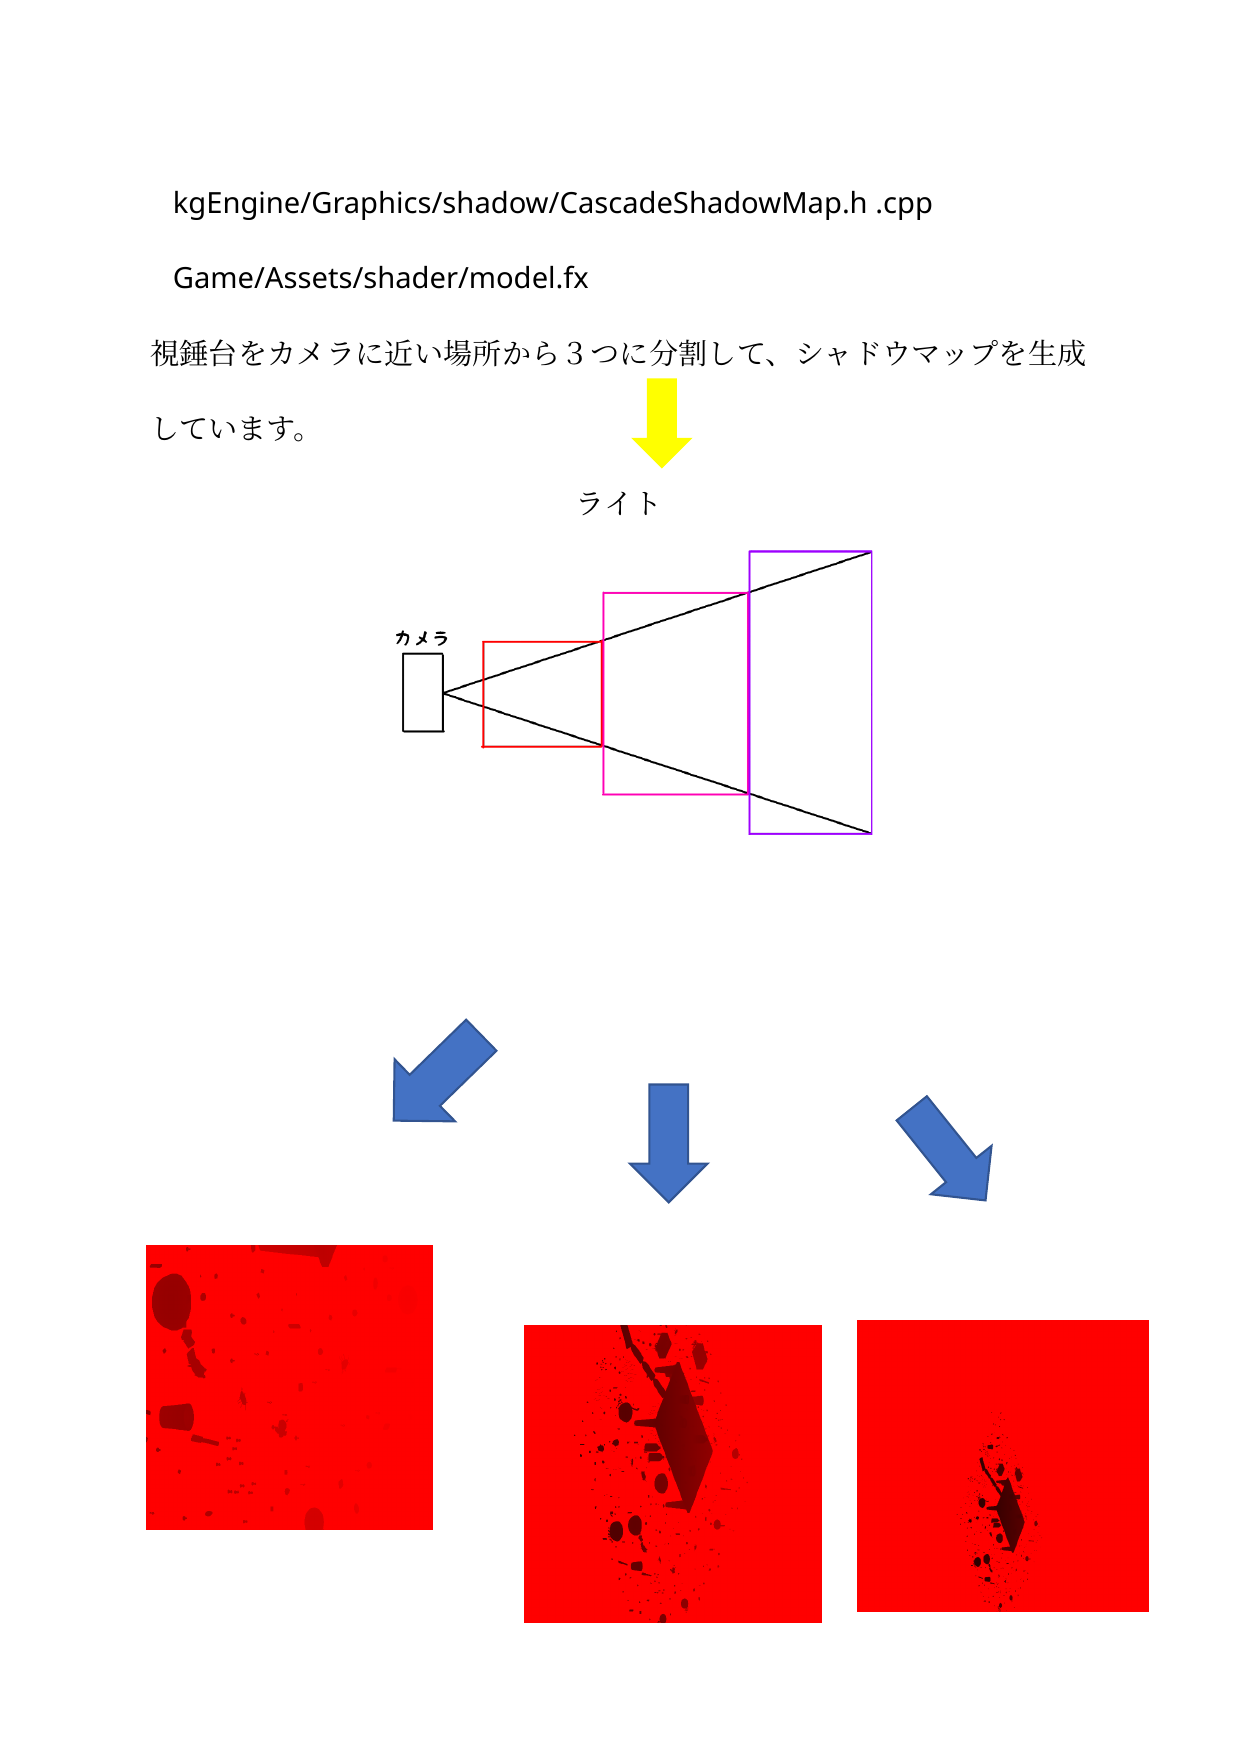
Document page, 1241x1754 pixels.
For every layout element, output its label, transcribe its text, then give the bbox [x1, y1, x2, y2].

picture [524, 1325, 822, 1623]
picture [367, 550, 873, 835]
text Game/Assets/shader/model.fx [150, 239, 1090, 314]
picture [146, 1245, 433, 1530]
text ライト [150, 464, 1090, 539]
text kgEngine/Graphics/shadow/CascadeShadowMap.h .cpp [150, 164, 1090, 239]
text 視錘台をカメラに近い場所から３つに分割して、シャドウマップを生成しています。 [150, 314, 1090, 464]
picture [857, 1320, 1149, 1612]
